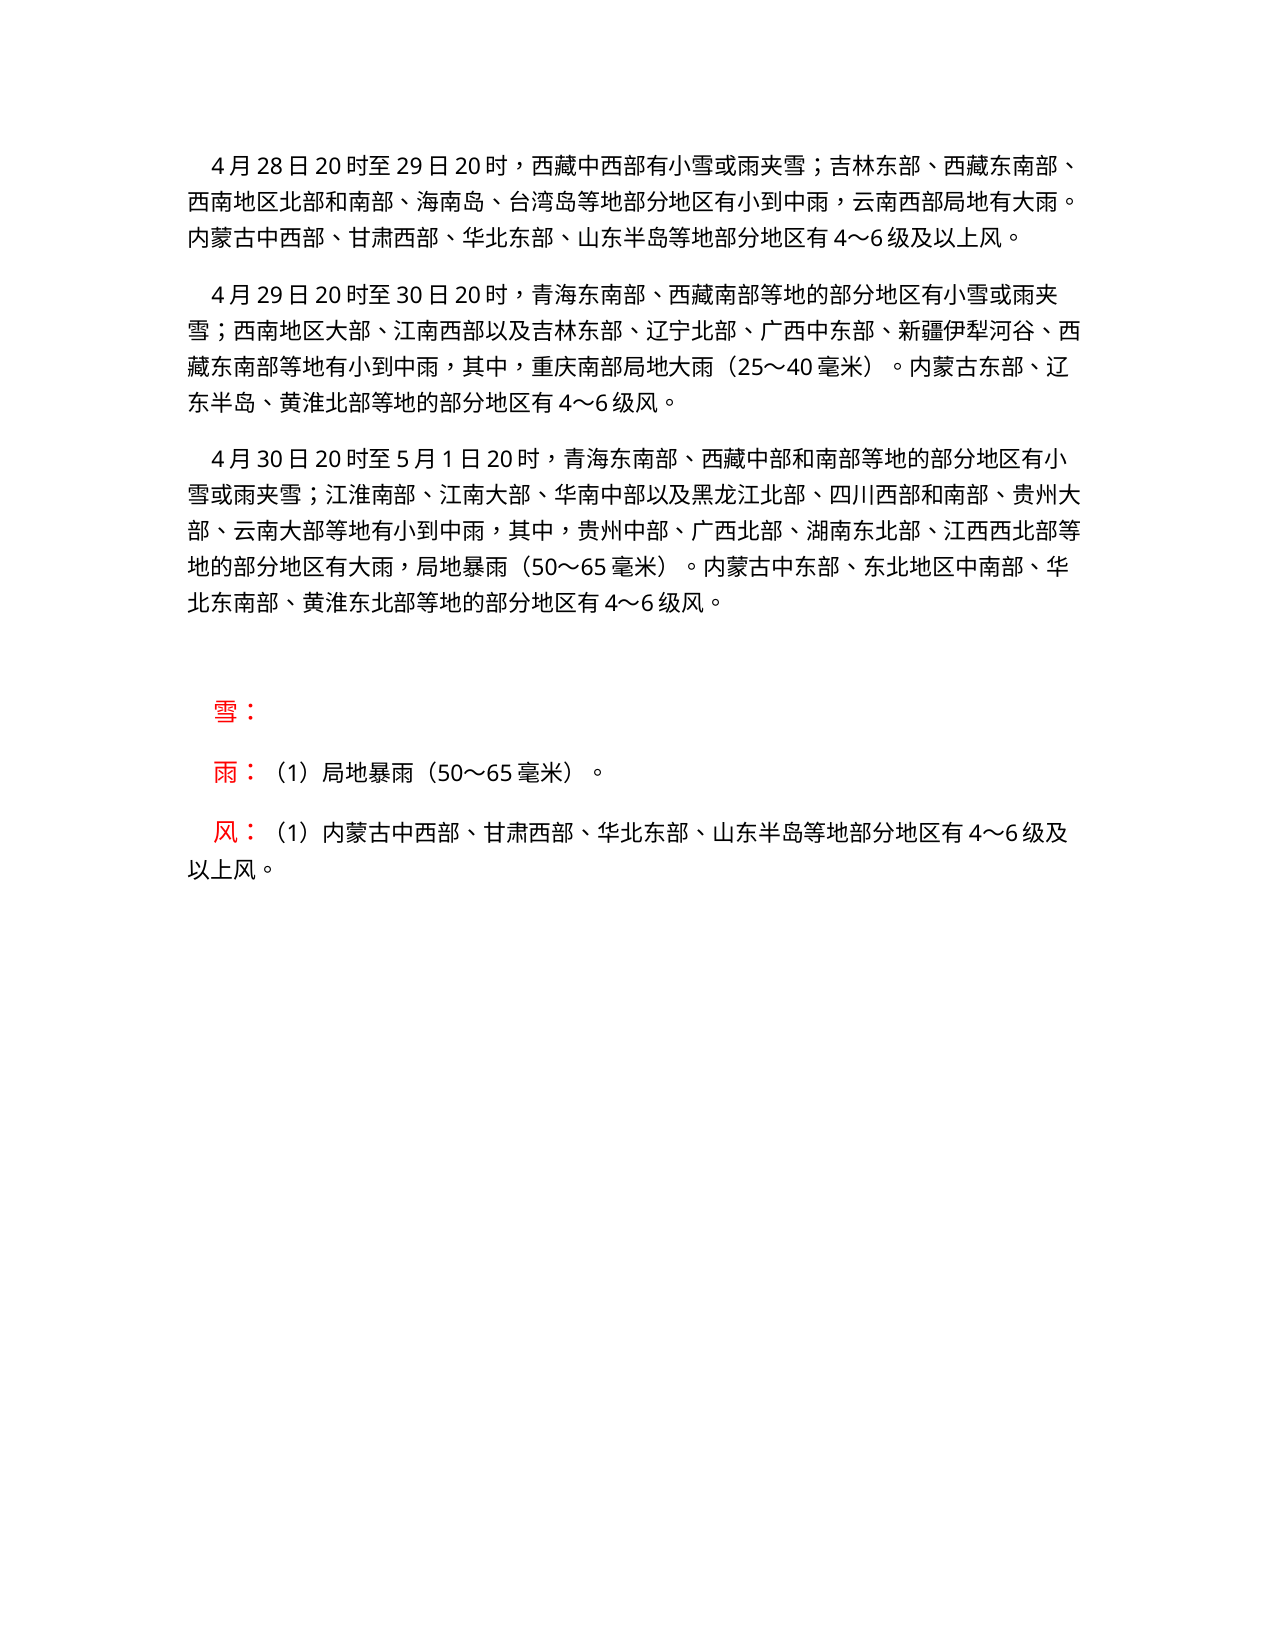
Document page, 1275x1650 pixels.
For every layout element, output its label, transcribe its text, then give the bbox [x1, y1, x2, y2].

text 雨：（1）局地暴雨（50～65毫米）。 [187, 755, 1087, 789]
text 4月28日20时至29日20时，西藏中西部有小雪或雨夹雪；吉林东部、西藏东南部、西南地区北部和南部、海南岛、台湾岛等地部分地区有小到中雨，云南西部局地有大雨。内蒙古中西部、甘肃西部、华北东部、山东半岛等地部分地区有4～6级及以上风。 [187, 150, 1087, 253]
text 4月29日20时至30日20时，青海东南部、西藏南部等地的部分地区有小雪或雨夹雪；西南地区大部、江南西部以及吉林东部、辽宁北部、广西中东部、新疆伊犁河谷、西藏东南部等地有小到中雨，其中，重庆南部局地大雨（25～40毫米）。内蒙古东部、辽东半岛、黄淮北部等地的部分地区有4～6级风。 [187, 279, 1087, 418]
text 雪： [187, 695, 1087, 729]
text 风：（1）内蒙古中西部、甘肃西部、华北东部、山东半岛等地部分地区有4～6级及以上风。 [187, 815, 1087, 885]
text 4月30日20时至5月1日20时，青海东南部、西藏中部和南部等地的部分地区有小雪或雨夹雪；江淮南部、江南大部、华南中部以及黑龙江北部、四川西部和南部、贵州大部、云南大部等地有小到中雨，其中，贵州中部、广西北部、湖南东北部、江西西北部等地的部分地区有大雨，局地暴雨（50～65毫米）。内蒙古中东部、东北地区中南部、华北东南部、黄淮东北部等地的部分地区有4～6级风。 [187, 443, 1087, 618]
